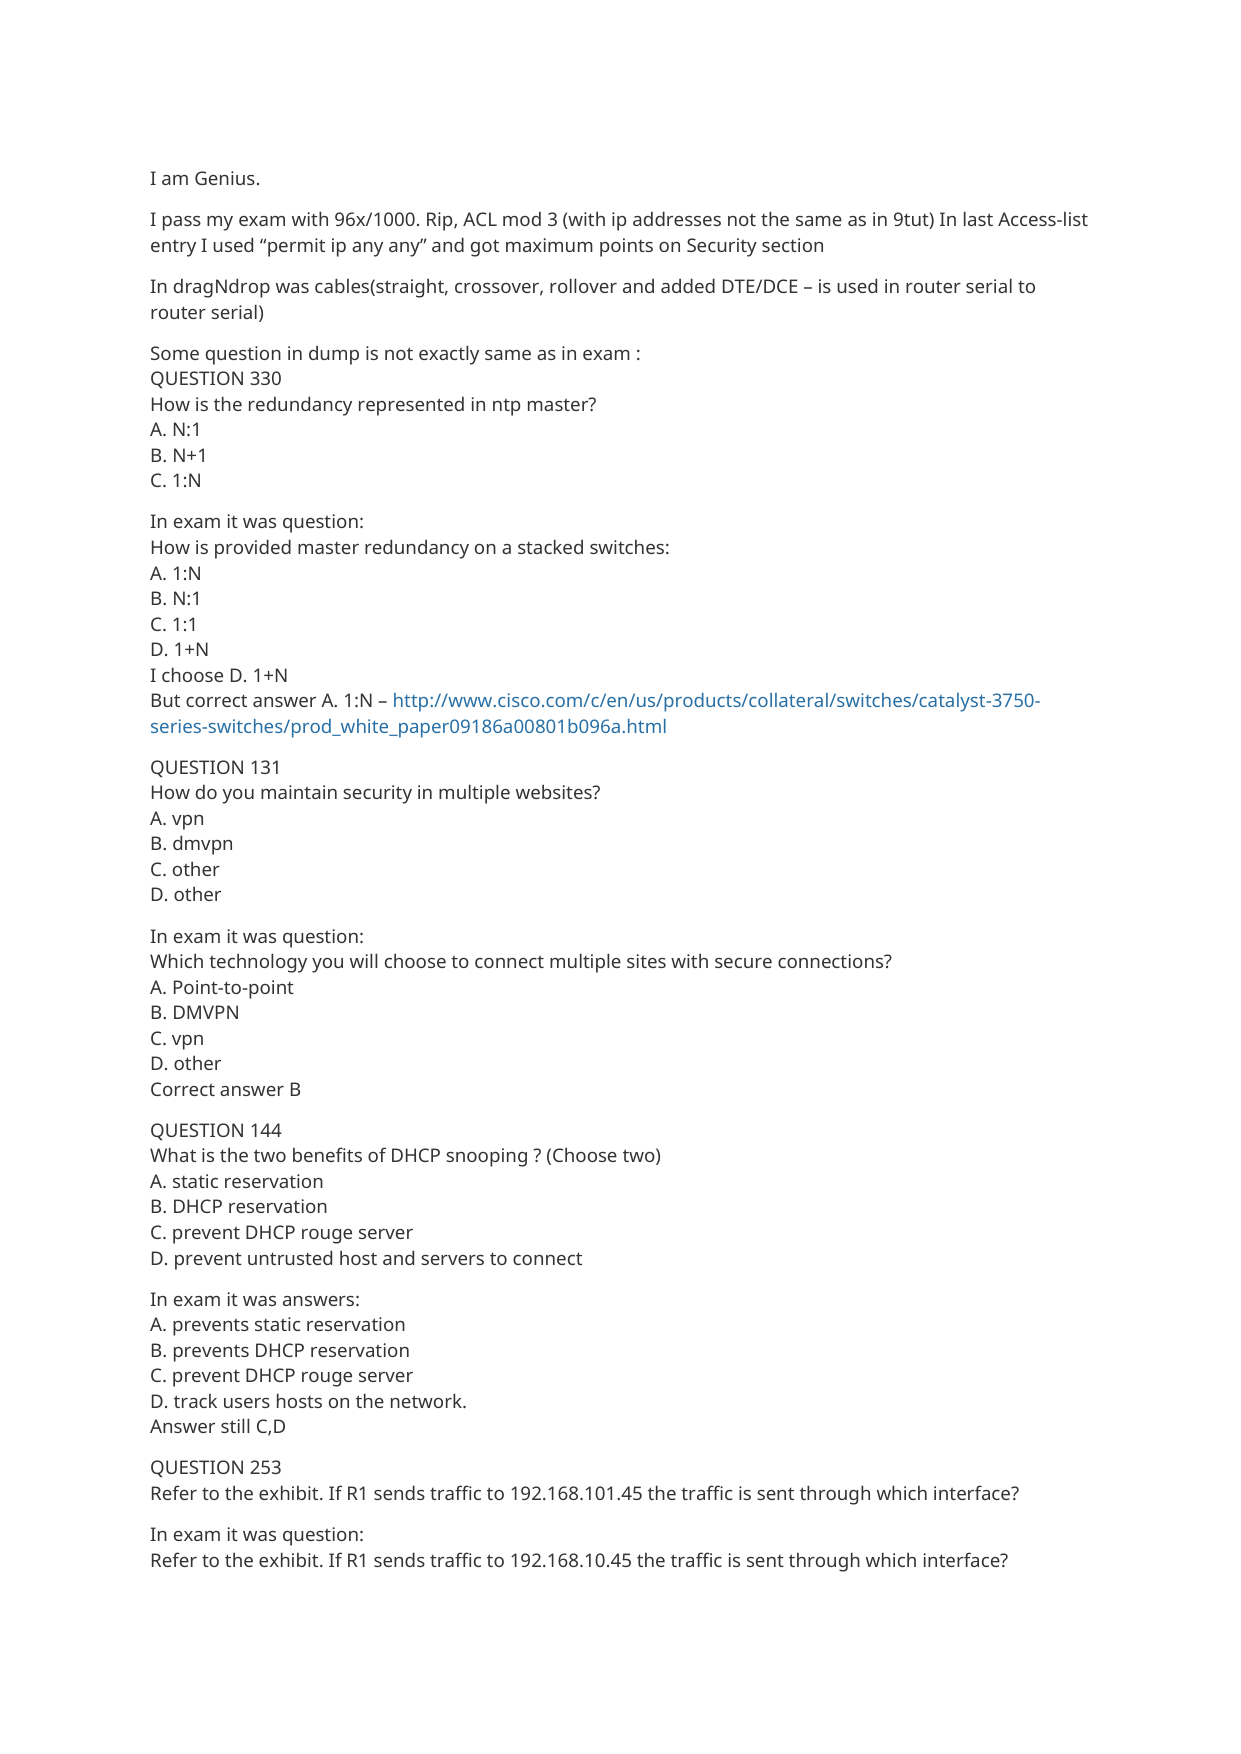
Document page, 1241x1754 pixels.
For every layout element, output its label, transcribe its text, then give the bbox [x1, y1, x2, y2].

text QUESTION 144 What is the two benefits of DHCP snooping ? (Choose two) A. static reservation B. DHCP reservation C. prevent DHCP rouge server D. prevent untrusted host and servers to connect [150, 1117, 1090, 1270]
text Some question in dump is not exactly same as in exam : QUESTION 330 How is the redundancy represented in ntp master? A. N:1 B. N+1 C. 1:N [150, 340, 1090, 493]
text In dragNdrop was cables(straight, crossover, rollover and added DTE/DCE – is used in router serial to router serial) [150, 273, 1090, 324]
text In exam it was question: Refer to the exhibit. If R1 sends traffic to 192.168.10.45 the traffic is sent through which interface? [150, 1521, 1090, 1572]
text QUESTION 131 How do you maintain security in multiple websites? A. vpn B. dmvpn C. other D. other [150, 754, 1090, 907]
text In exam it was question: How is provided master redundancy on a stacked switches: A. 1:N B. N:1 C. 1:1 D. 1+N I choose D. 1+N But correct answer A. 1:N – http://www.cisco.com/c/en/us/products/collateral/switches/catalyst-3750-series-switches/prod_white_paper09186a00801b096a.html [150, 509, 1090, 738]
text I pass my exam with 96x/1000. Rip, ACL mod 3 (with ip addresses not the same as in 9tut) In last Access-list entry I used “permit ip any any” and got maximum points on Security section [150, 207, 1090, 258]
text In exam it was answers: A. prevents static reservation B. prevents DHCP reservation C. prevent DHCP rouge server D. track users hosts on the network. Answer still C,D [150, 1286, 1090, 1439]
text In exam it was question: Which technology you will choose to connect multiple sites with secure connections? A. Point-to-point B. DMVPN C. vpn D. other Correct answer B [150, 923, 1090, 1102]
text I am Genius. [150, 166, 1090, 191]
text QUESTION 253 Refer to the exhibit. If R1 sends traffic to 192.168.101.45 the traffic is sent through which interface? [150, 1455, 1090, 1506]
